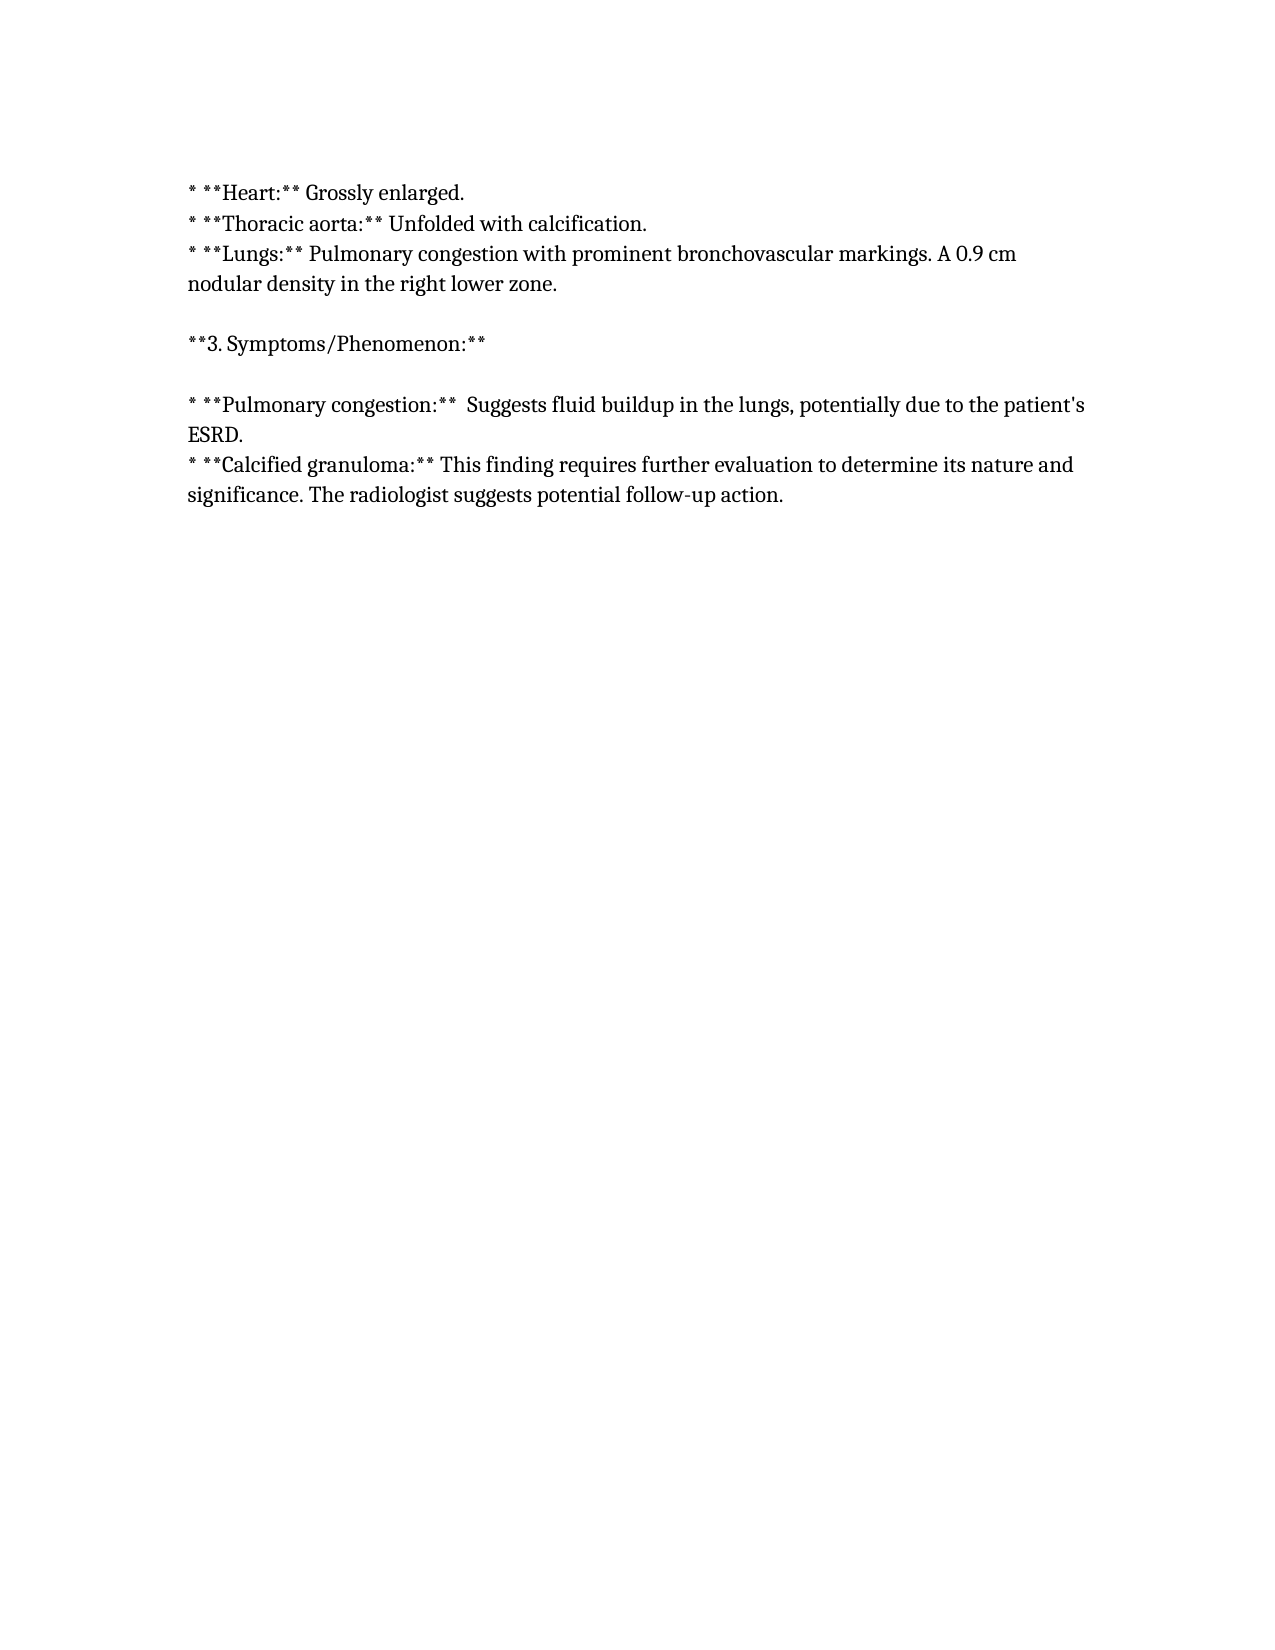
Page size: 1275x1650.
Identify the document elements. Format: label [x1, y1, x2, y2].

text [187, 150, 1087, 509]
